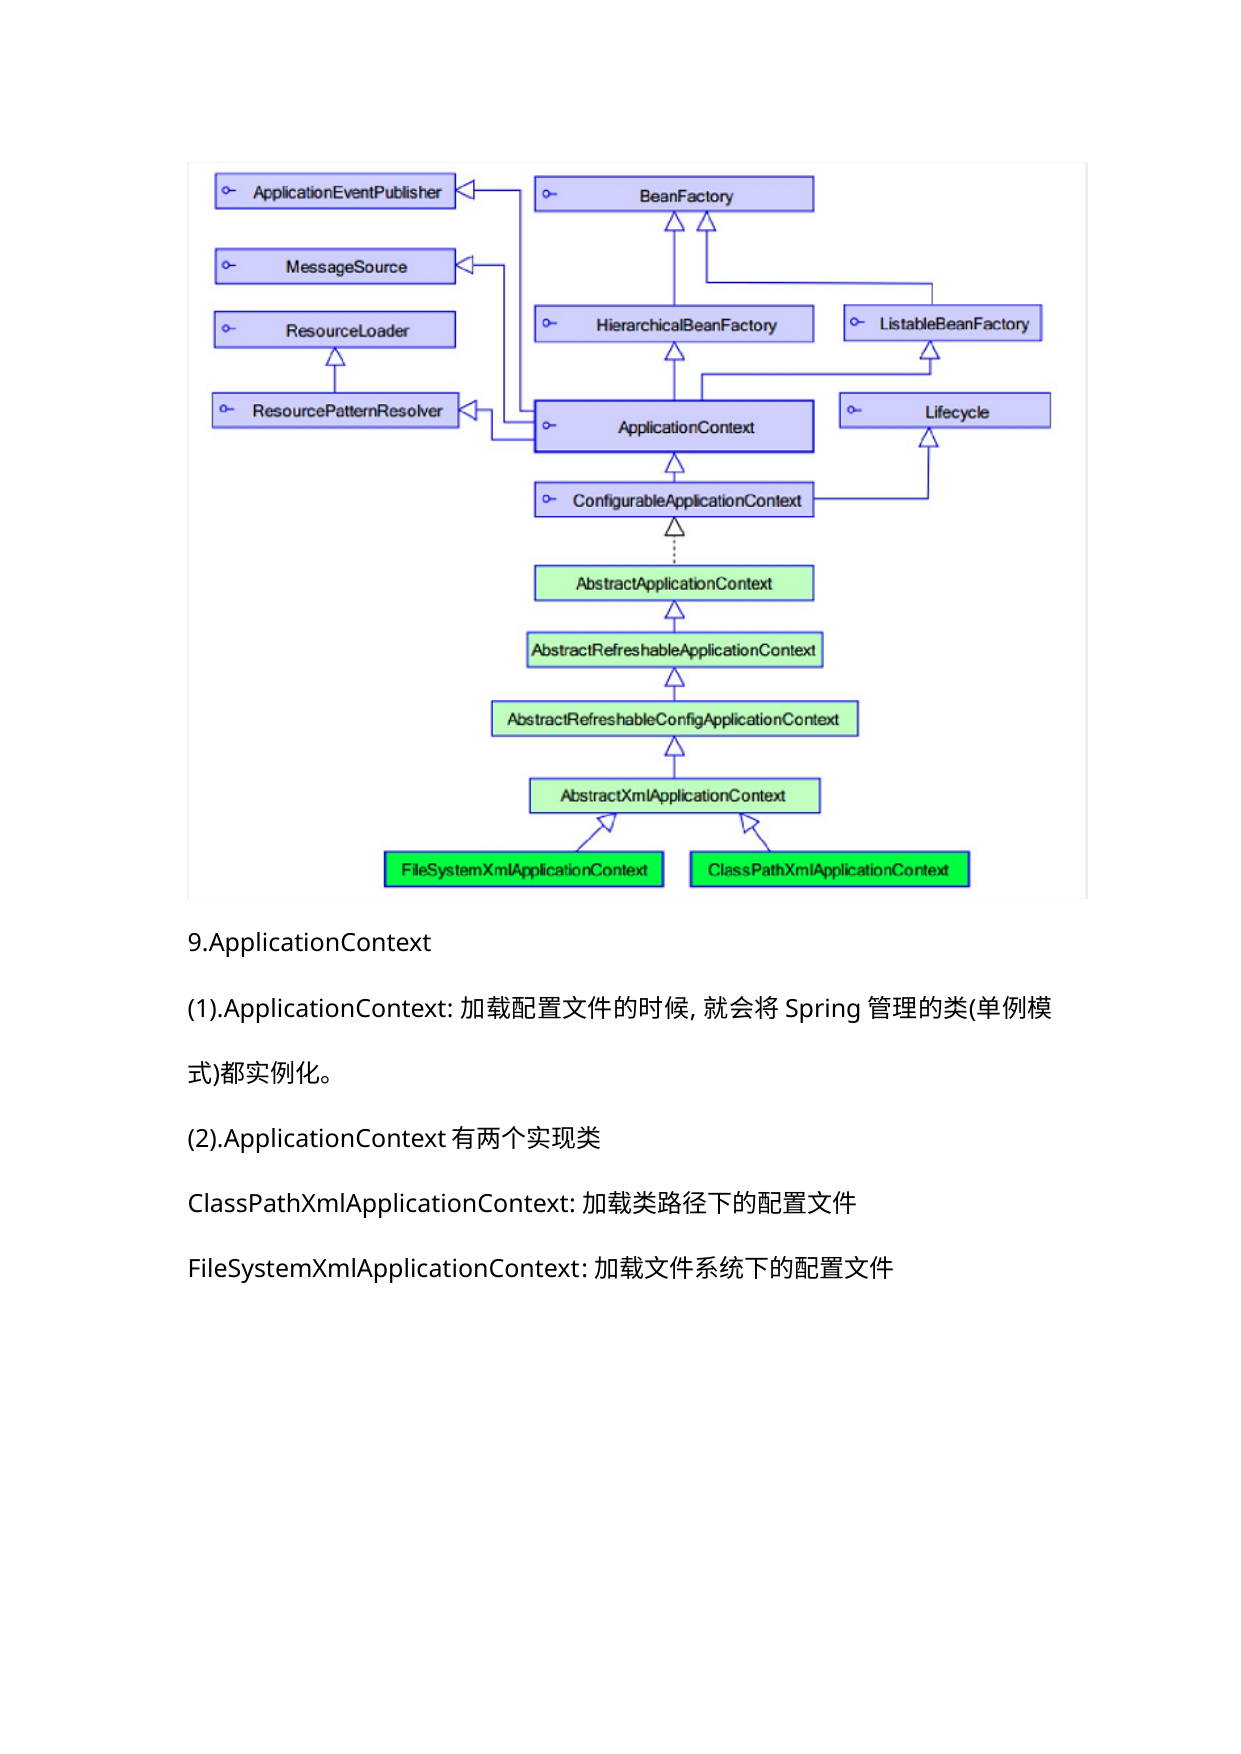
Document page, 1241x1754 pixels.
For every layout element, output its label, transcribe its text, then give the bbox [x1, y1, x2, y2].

text (2).ApplicationContext有两个实现类 [187, 1104, 1053, 1169]
text (1).ApplicationContext: 加载配置文件的时候, 就会将Spring管理的类(单例模式)都实例化。 [187, 974, 1053, 1104]
text ClassPathXmlApplicationContext: 加载类路径下的配置文件 [187, 1169, 1053, 1234]
picture [187, 162, 1088, 899]
text FileSystemXmlApplicationContext : 加载文件系统下的配置文件 [187, 1234, 1053, 1299]
text 9.ApplicationContext [187, 909, 1053, 974]
